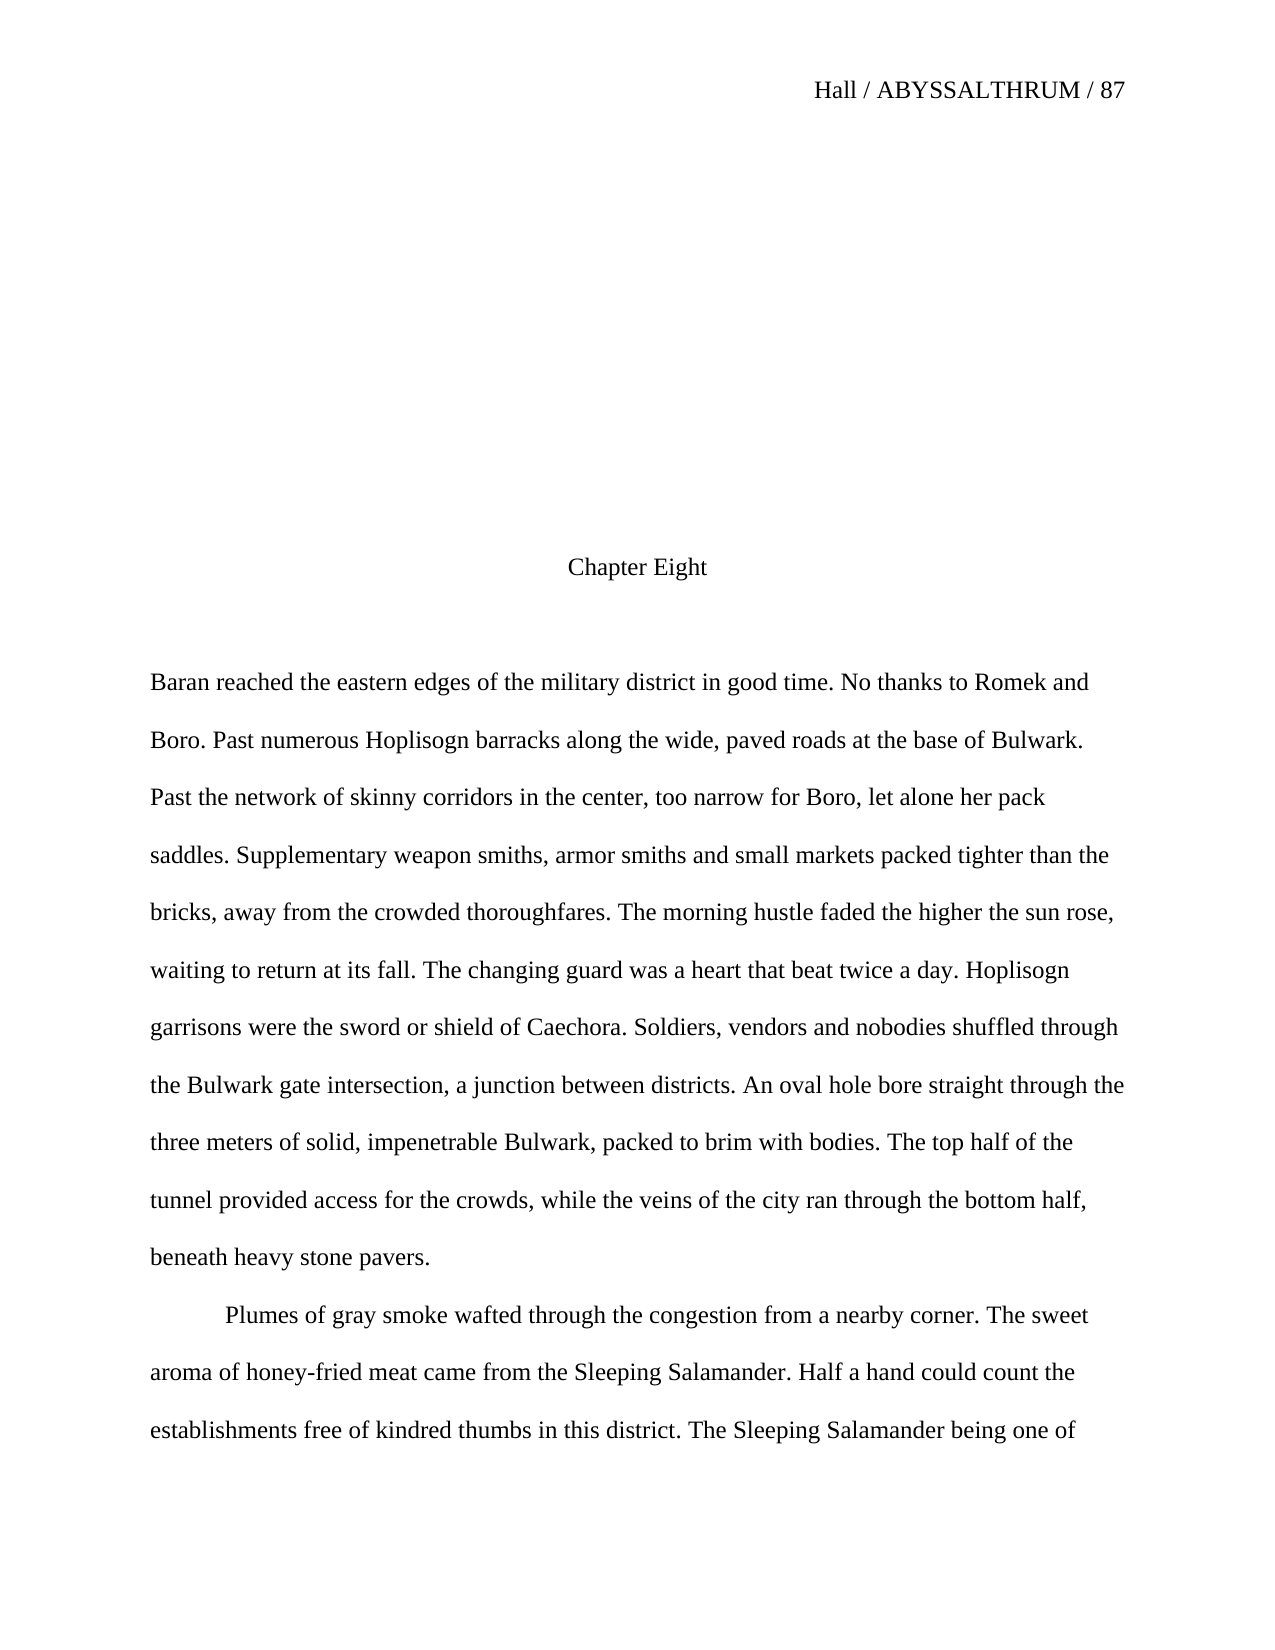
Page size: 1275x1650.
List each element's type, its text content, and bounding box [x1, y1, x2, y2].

text Baran reached the eastern edges of the military district in good time. No thanks to Romek and Boro. Past numerous Hoplisogn barracks along the wide, paved roads at the base of Bulwark. Past the network of skinny corridors in the center, too narrow for Boro, let alone her pack saddles. Supplementary weapon smiths, armor smiths and small markets packed tighter than the bricks, away from the crowded thoroughfares. The morning hustle faded the higher the sun rose, waiting to return at its fall. The changing guard was a heart that beat twice a day. Hoplisogn garrisons were the sword or shield of Caechora. Soldiers, vendors and nobodies shuffled through the Bulwark gate intersection, a junction between districts. An oval hole bore straight through the three meters of solid, impenetrable Bulwark, packed to brim with bodies. The top half of the tunnel provided access for the crowds, while the veins of the city ran through the bottom half, beneath heavy stone pavers. [150, 667, 1125, 1271]
text Chapter Eight [150, 552, 1125, 581]
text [150, 1300, 1125, 1444]
